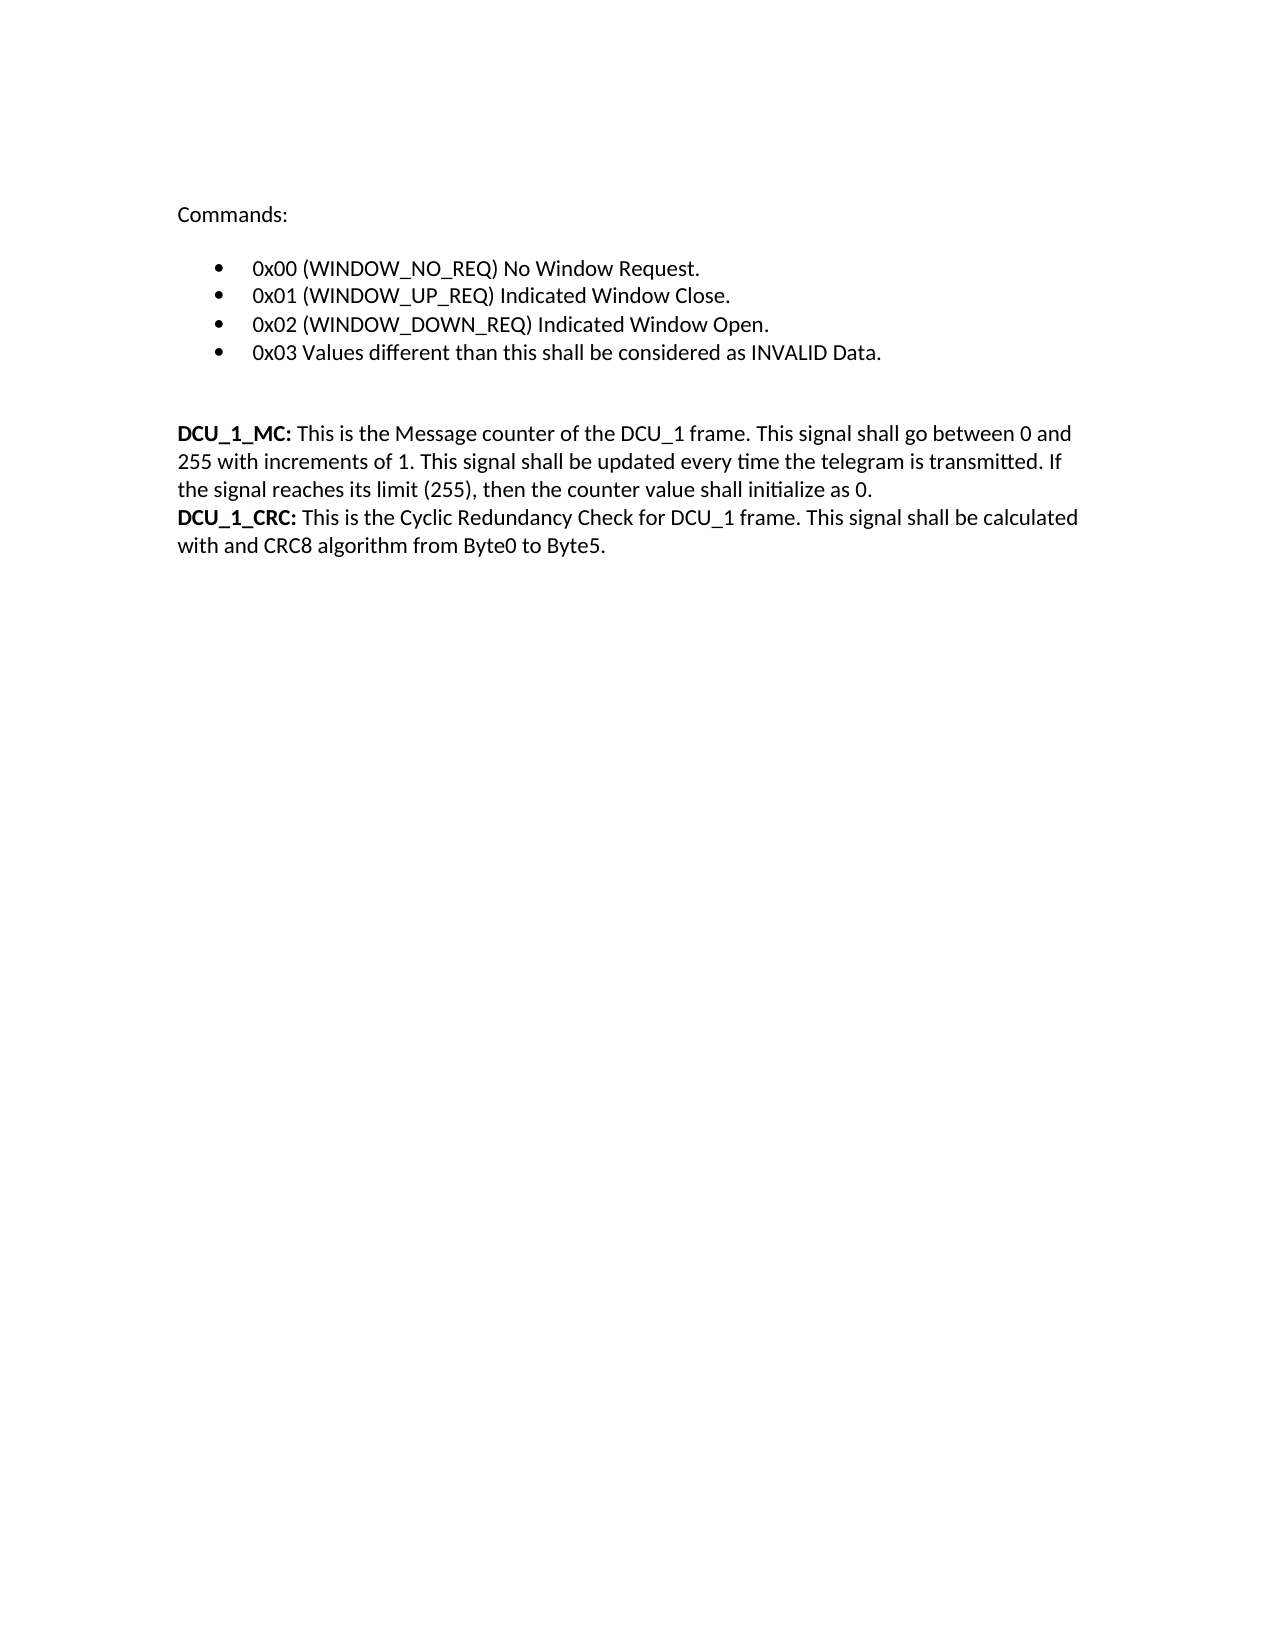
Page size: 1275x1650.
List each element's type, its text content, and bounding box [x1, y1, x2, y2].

list 0x02 (WINDOW_DOWN_REQ) Indicated Window Open. [215, 310, 1098, 338]
text DCU_1_MC: This is the Message counter of the DCU_1 frame. This signal shall go between 0 and 255 with increments of 1. This signal shall be updated every time the telegram is transmitted. If the signal reaches its limit (255), then the counter value shall initialize as 0. [177, 419, 1098, 503]
list 0x03 Values different than this shall be considered as INVALID Data. [215, 338, 1098, 366]
list 0x01 (WINDOW_UP_REQ) Indicated Window Close. [215, 282, 1098, 310]
text Commands: [177, 201, 1098, 229]
list 0x00 (WINDOW_NO_REQ) No Window Request. [215, 254, 1098, 282]
text DCU_1_CRC: This is the Cyclic Redundancy Check for DCU_1 frame. This signal shall be calculated with and CRC8 algorithm from Byte0 to Byte5. [177, 503, 1098, 559]
